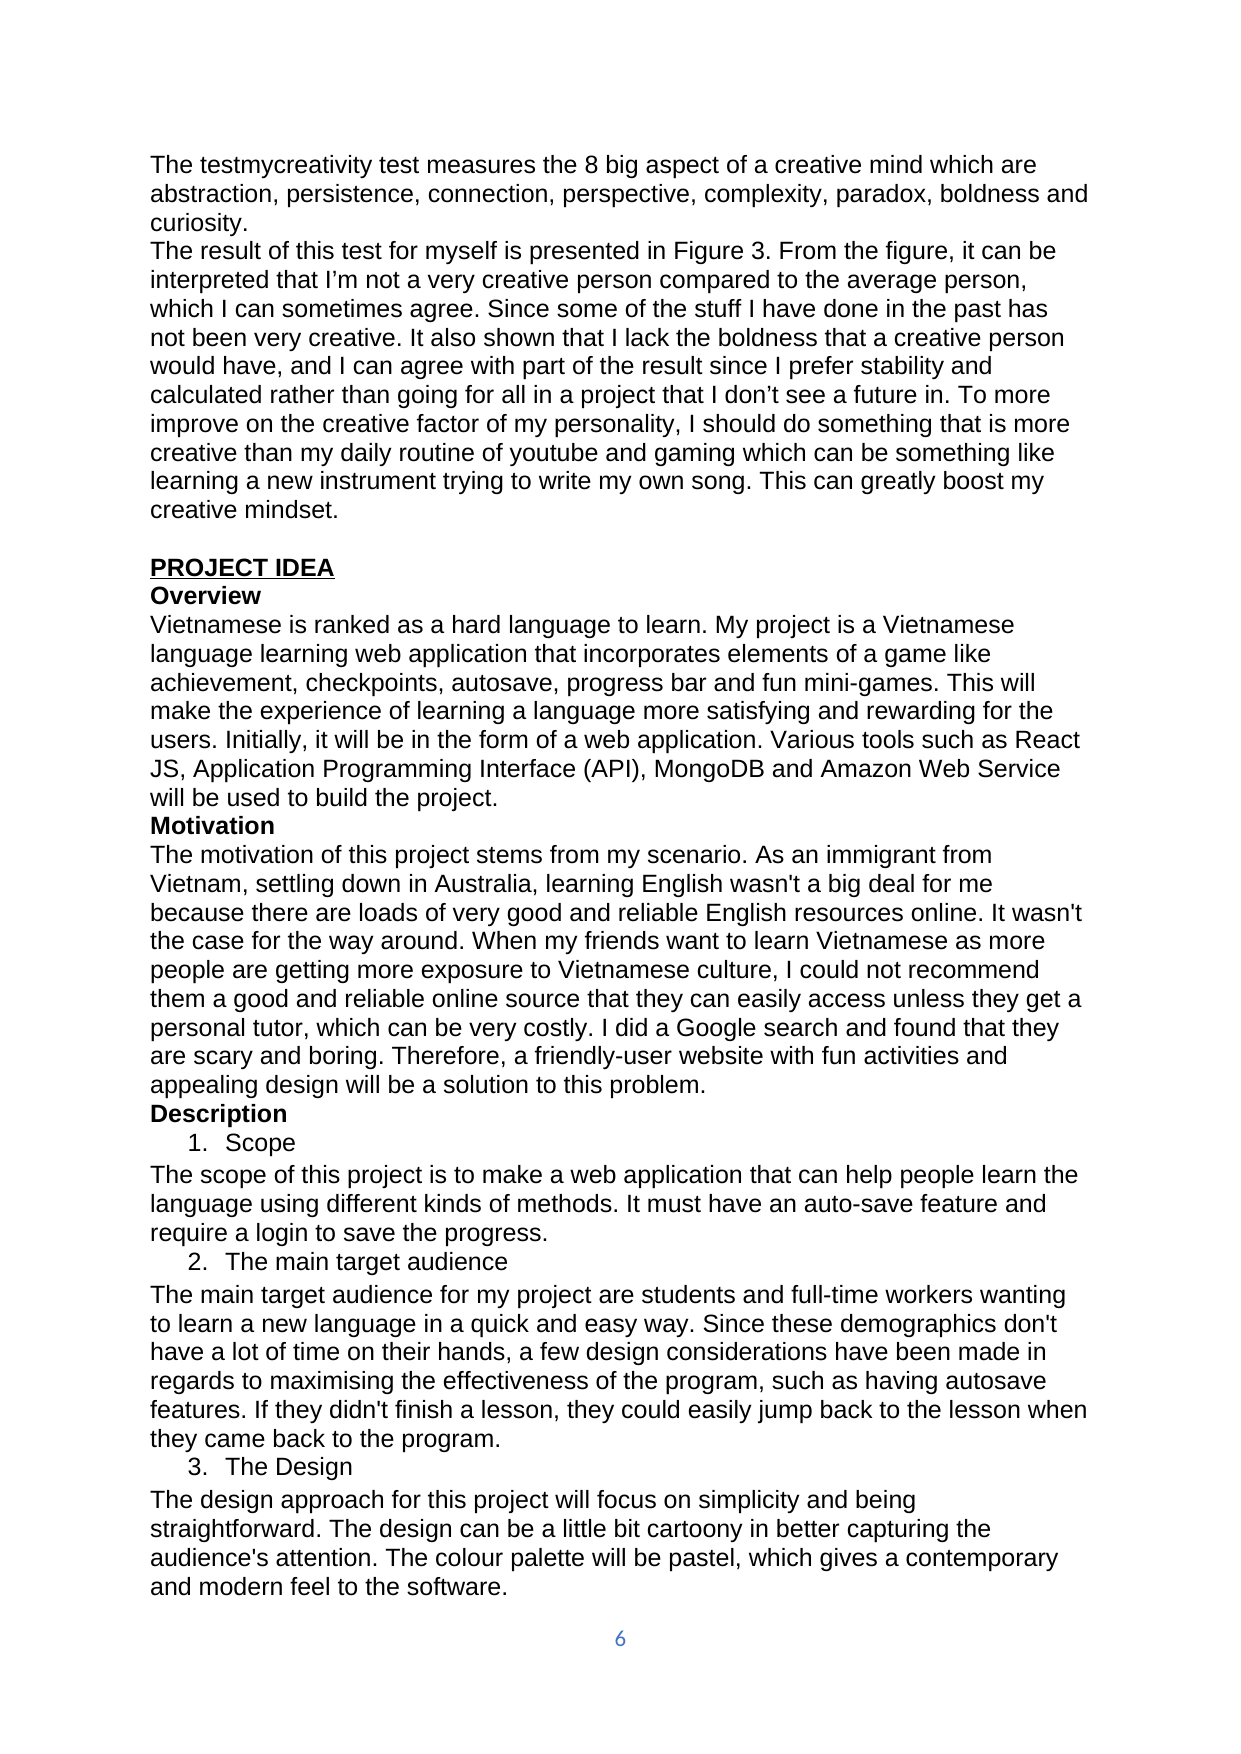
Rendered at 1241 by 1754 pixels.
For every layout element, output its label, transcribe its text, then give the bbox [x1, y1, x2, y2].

text Motivation [150, 811, 1090, 840]
list The Design [187, 1452, 1090, 1481]
list Scope [187, 1127, 1090, 1156]
text PROJECT IDEA [150, 552, 1090, 581]
text Vietnamese is ranked as a hard language to learn. My project is a Vietnamese language learning web application that incorporates elements of a game like achievement, checkpoints, autosave, progress bar and fun mini-games. This will make the experience of learning a language more satisfying and rewarding for the users. Initially, it will be in the form of a web application. Various tools such as React JS, Application Programming Interface (API), MongoDB and Amazon Web Service will be used to build the project. [150, 610, 1090, 811]
text The motivation of this project stems from my scenario. As an immigrant from Vietnam, settling down in Australia, learning English wasn't a big deal for me because there are loads of very good and reliable English resources online. It wasn't the case for the way around. When my friends want to learn Vietnamese as more people are getting more exposure to Vietnamese culture, I could not recommend them a good and reliable online source that they can easily access unless they get a personal tutor, which can be very costly. I did a Google search and found that they are scary and boring. Therefore, a friendly-user website with fun activities and appealing design will be a solution to this problem. [150, 840, 1090, 1099]
text The design approach for this project will focus on simplicity and being straightforward. The design can be a little bit cartoony in better capturing the audience's attention. The colour palette will be pastel, which gives a contemporary and modern feel to the software. [150, 1485, 1090, 1600]
text The testmycreativity test measures the 8 big aspect of a creative mind which are abstraction, persistence, connection, perspective, complexity, paradox, boldness and curiosity. [150, 150, 1090, 236]
text Description [150, 1099, 1090, 1127]
text The result of this test for myself is presented in Figure 3. From the figure, it can be interpreted that I’m not a very creative person compared to the average person, which I can sometimes agree. Since some of the stuff I have done in the past has not been very creative. It also shown that I lack the boldness that a creative person would have, and I can agree with part of the result since I prefer stability and calculated rather than going for all in a project that I don’t see a future in. To more improve on the creative factor of my personality, I should do something that is more creative than my daily routine of youtube and gaming which can be something like learning a new instrument trying to write my own song. This can greatly boost my creative mindset. [150, 236, 1090, 524]
text The main target audience for my project are students and full-time workers wanting to learn a new language in a quick and easy way. Since these demographics don't have a lot of time on their hands, a few design considerations have been made in regards to maximising the effectiveness of the program, such as having autosave features. If they didn't finish a lesson, they could easily jump back to the lesson when they came back to the program. [150, 1280, 1090, 1452]
text Overview [150, 581, 1090, 610]
text The scope of this project is to make a web application that can help people learn the language using different kinds of methods. It must have an auto-save feature and require a login to save the progress. [150, 1161, 1090, 1247]
list The main target audience [187, 1247, 1090, 1276]
